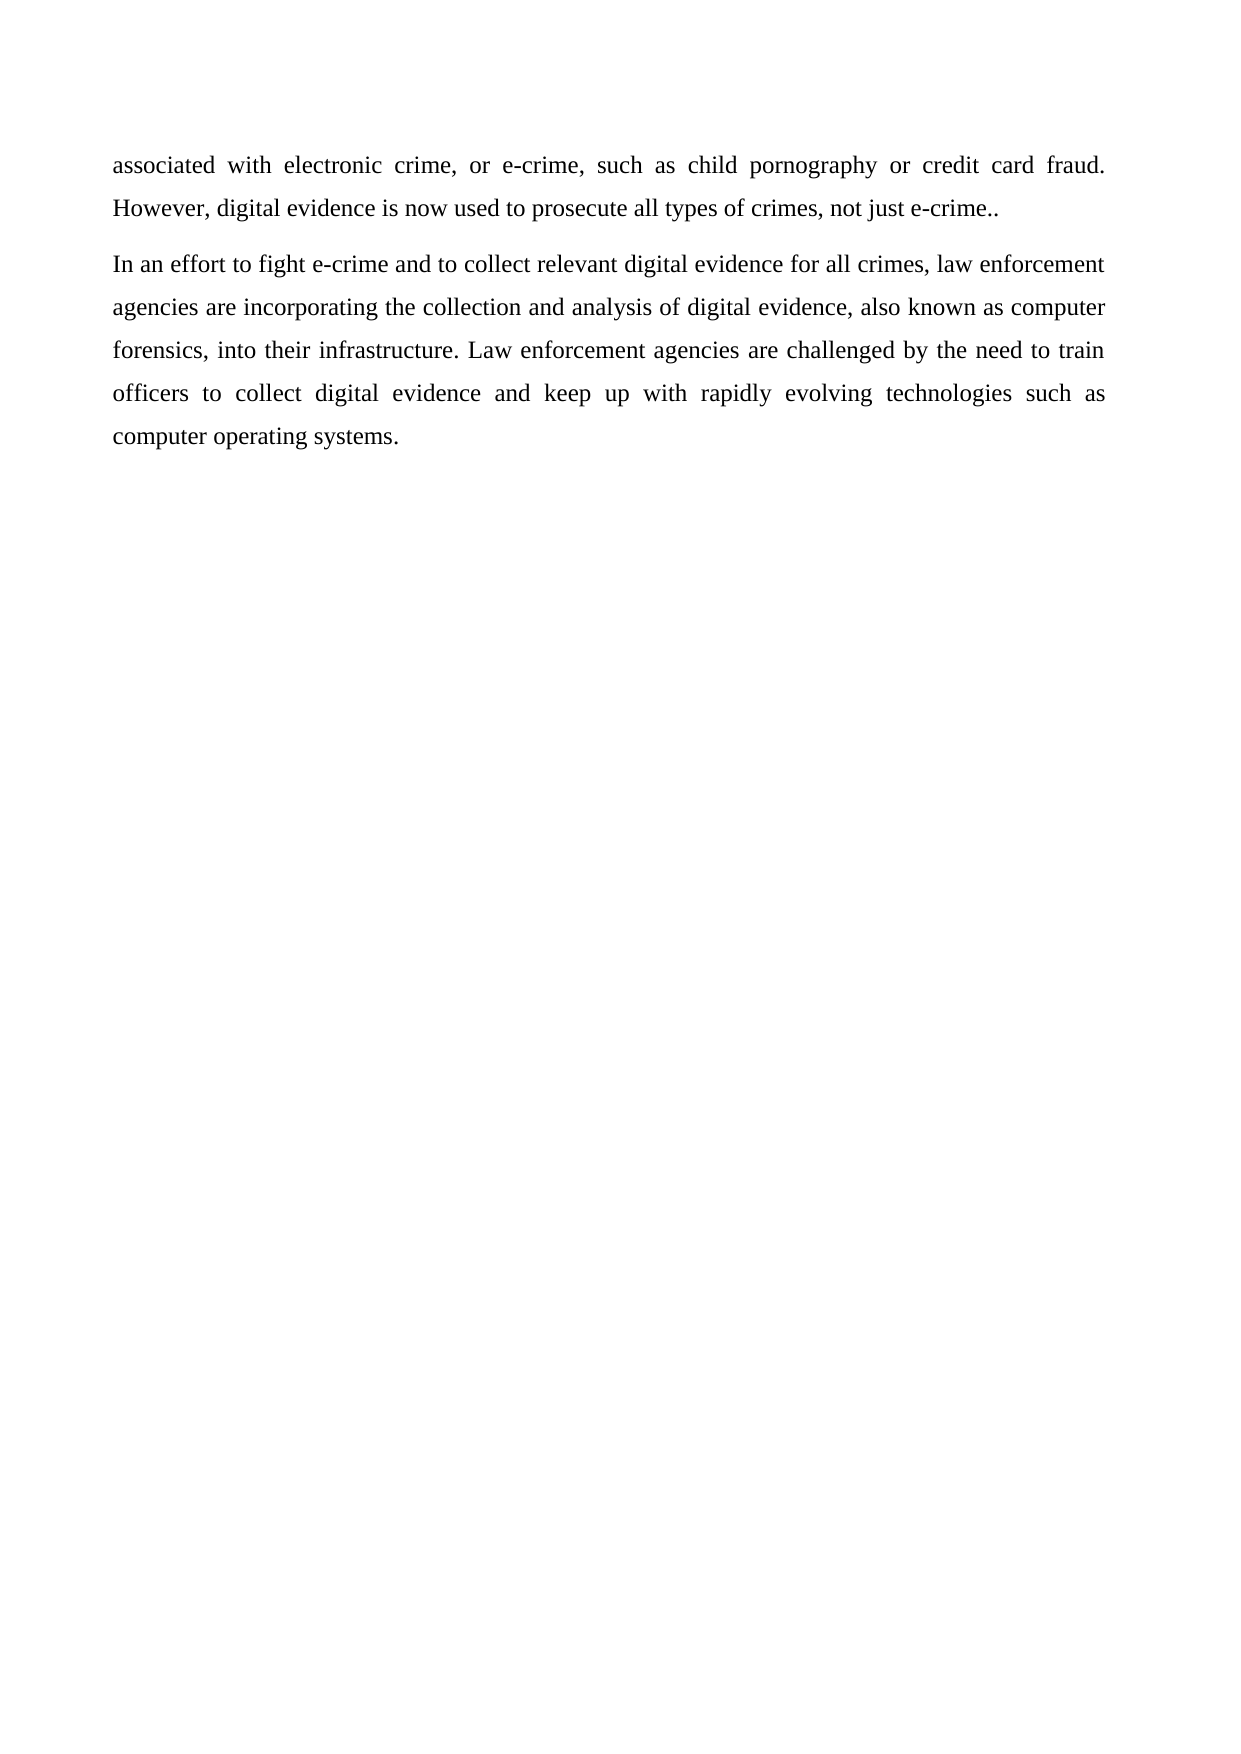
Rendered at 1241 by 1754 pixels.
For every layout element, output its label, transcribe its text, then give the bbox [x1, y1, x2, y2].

text In an effort to fight e-crime and to collect relevant digital evidence for all crimes, law enforcement agencies are incorporating the collection and analysis of digital evidence, also known as computer forensics, into their infrastructure. Law enforcement agencies are challenged by the need to train officers to collect digital evidence and keep up with rapidly evolving technologies such as computer operating systems. [112, 249, 1106, 450]
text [112, 150, 1106, 222]
